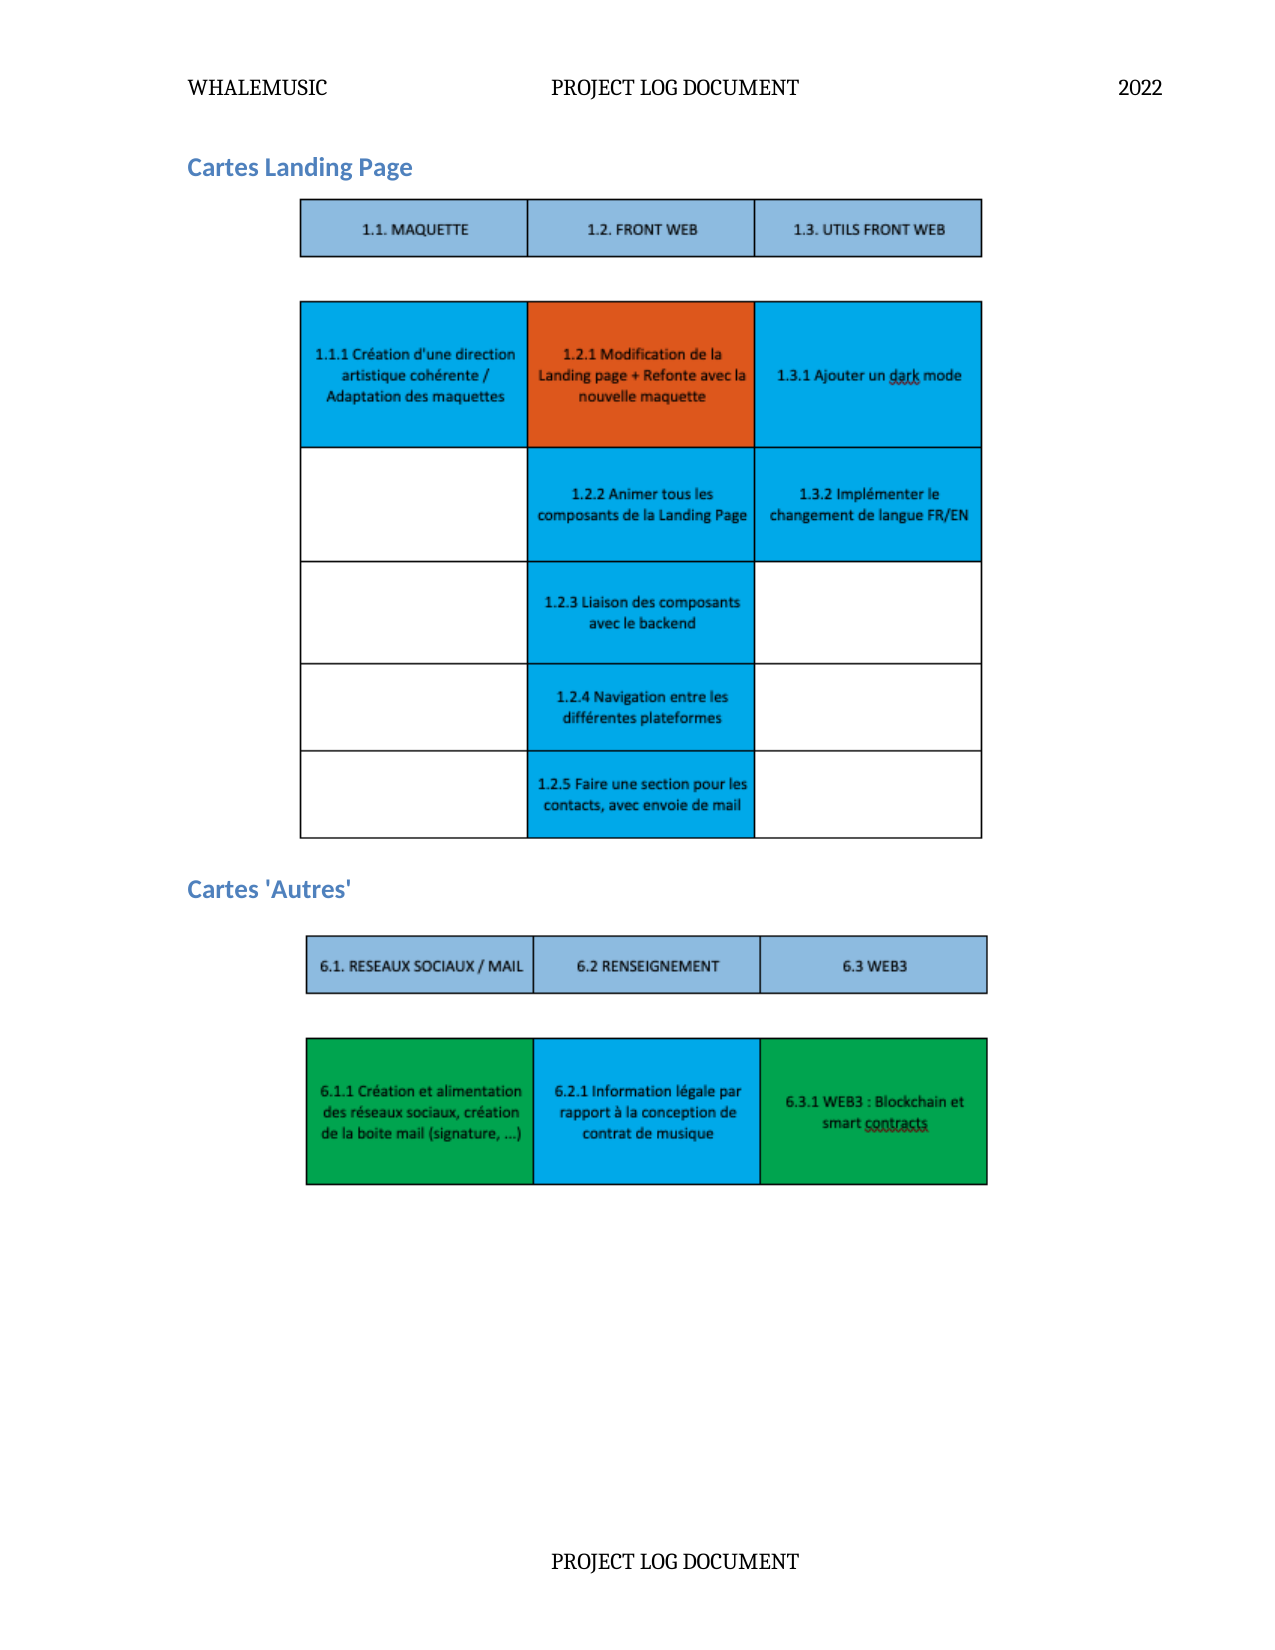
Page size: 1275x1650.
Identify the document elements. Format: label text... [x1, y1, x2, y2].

picture [279, 910, 997, 1202]
subtitle Cartes 'Autres' [187, 873, 1087, 906]
picture [285, 187, 990, 848]
subtitle Cartes Landing Page [187, 150, 1087, 183]
